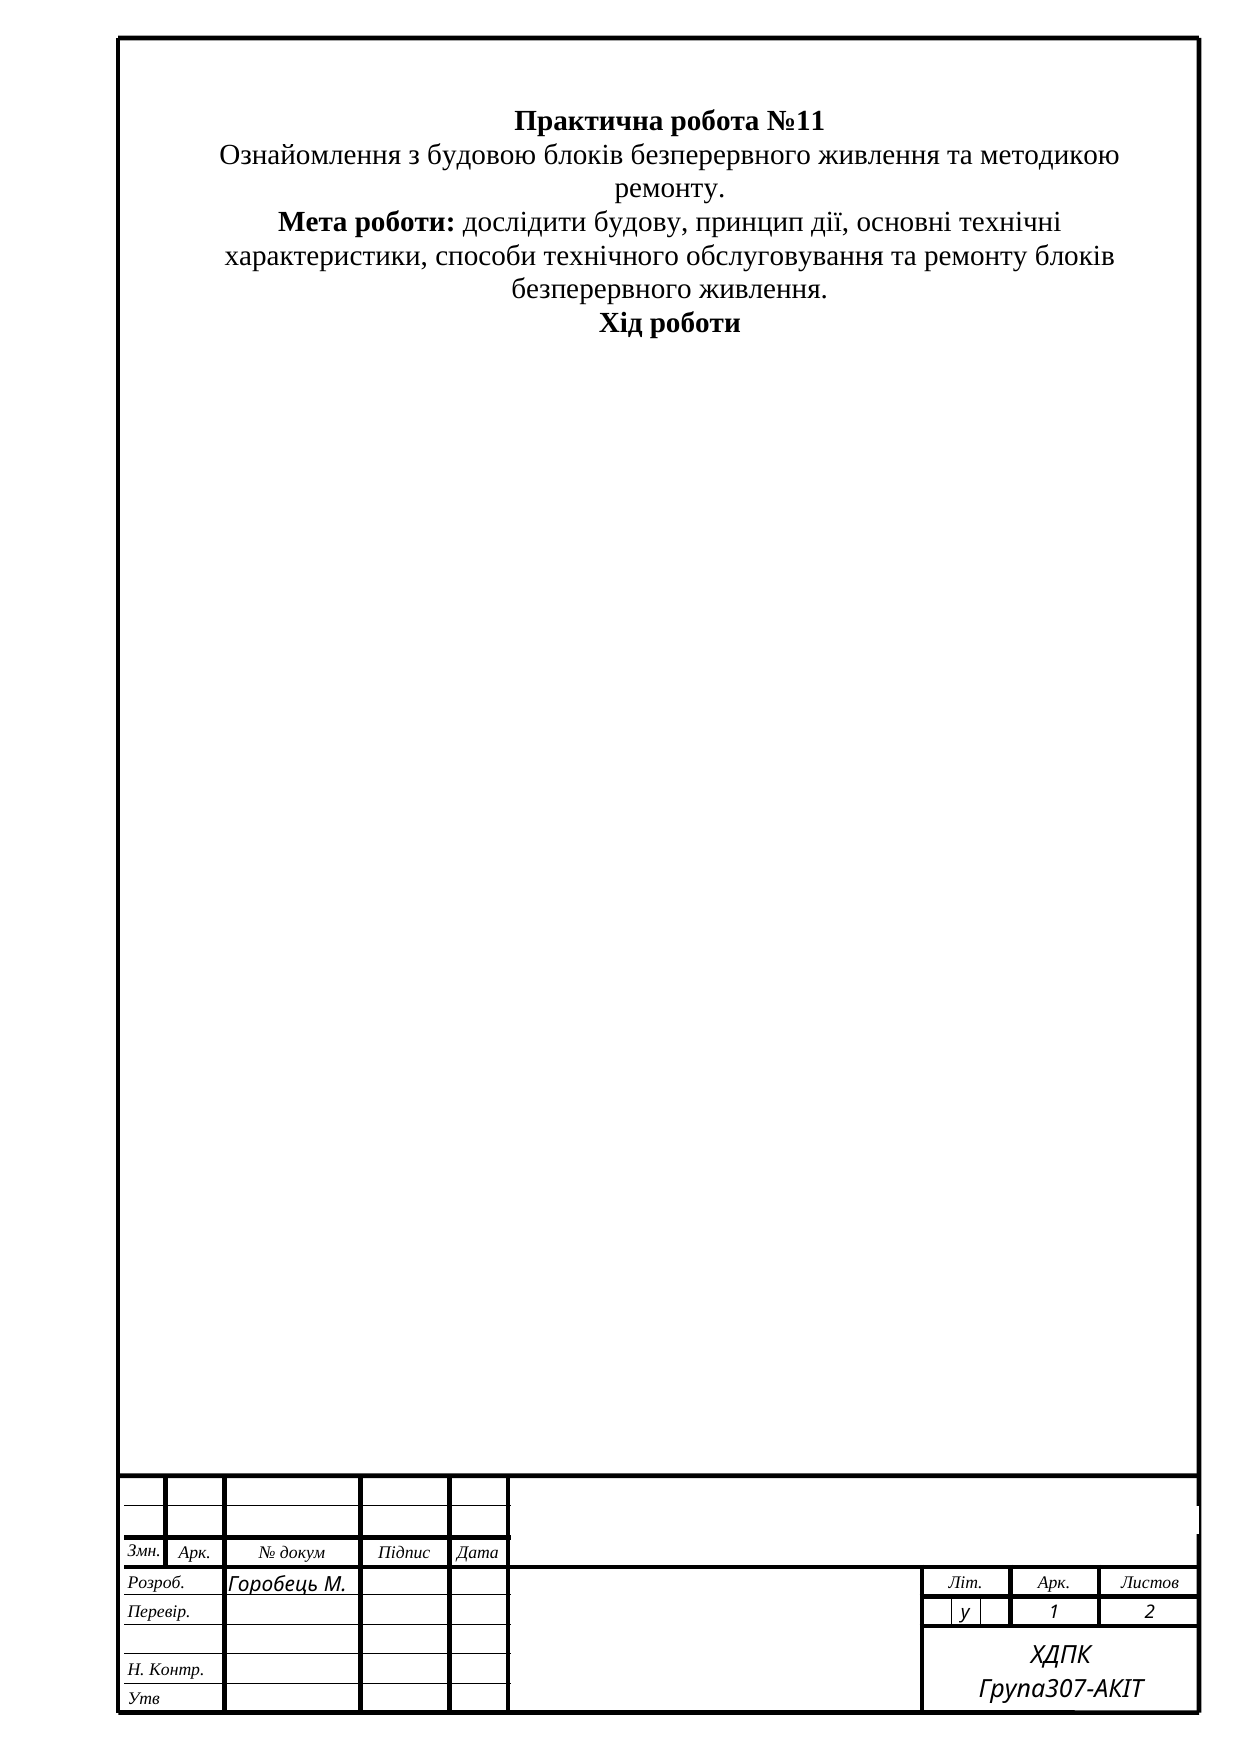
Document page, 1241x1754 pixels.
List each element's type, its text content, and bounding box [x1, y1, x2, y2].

text Хід роботи [187, 305, 1152, 338]
text Практична робота №11 [187, 103, 1152, 137]
text Ознайомлення з будовою блоків безперервного живлення та методикою ремонту. [187, 137, 1152, 204]
text Мета роботи: дослідити будову, принцип дії, основні технічні характеристики, способи технічного обслуговування та ремонту блоків безперервного живлення. [187, 204, 1152, 305]
